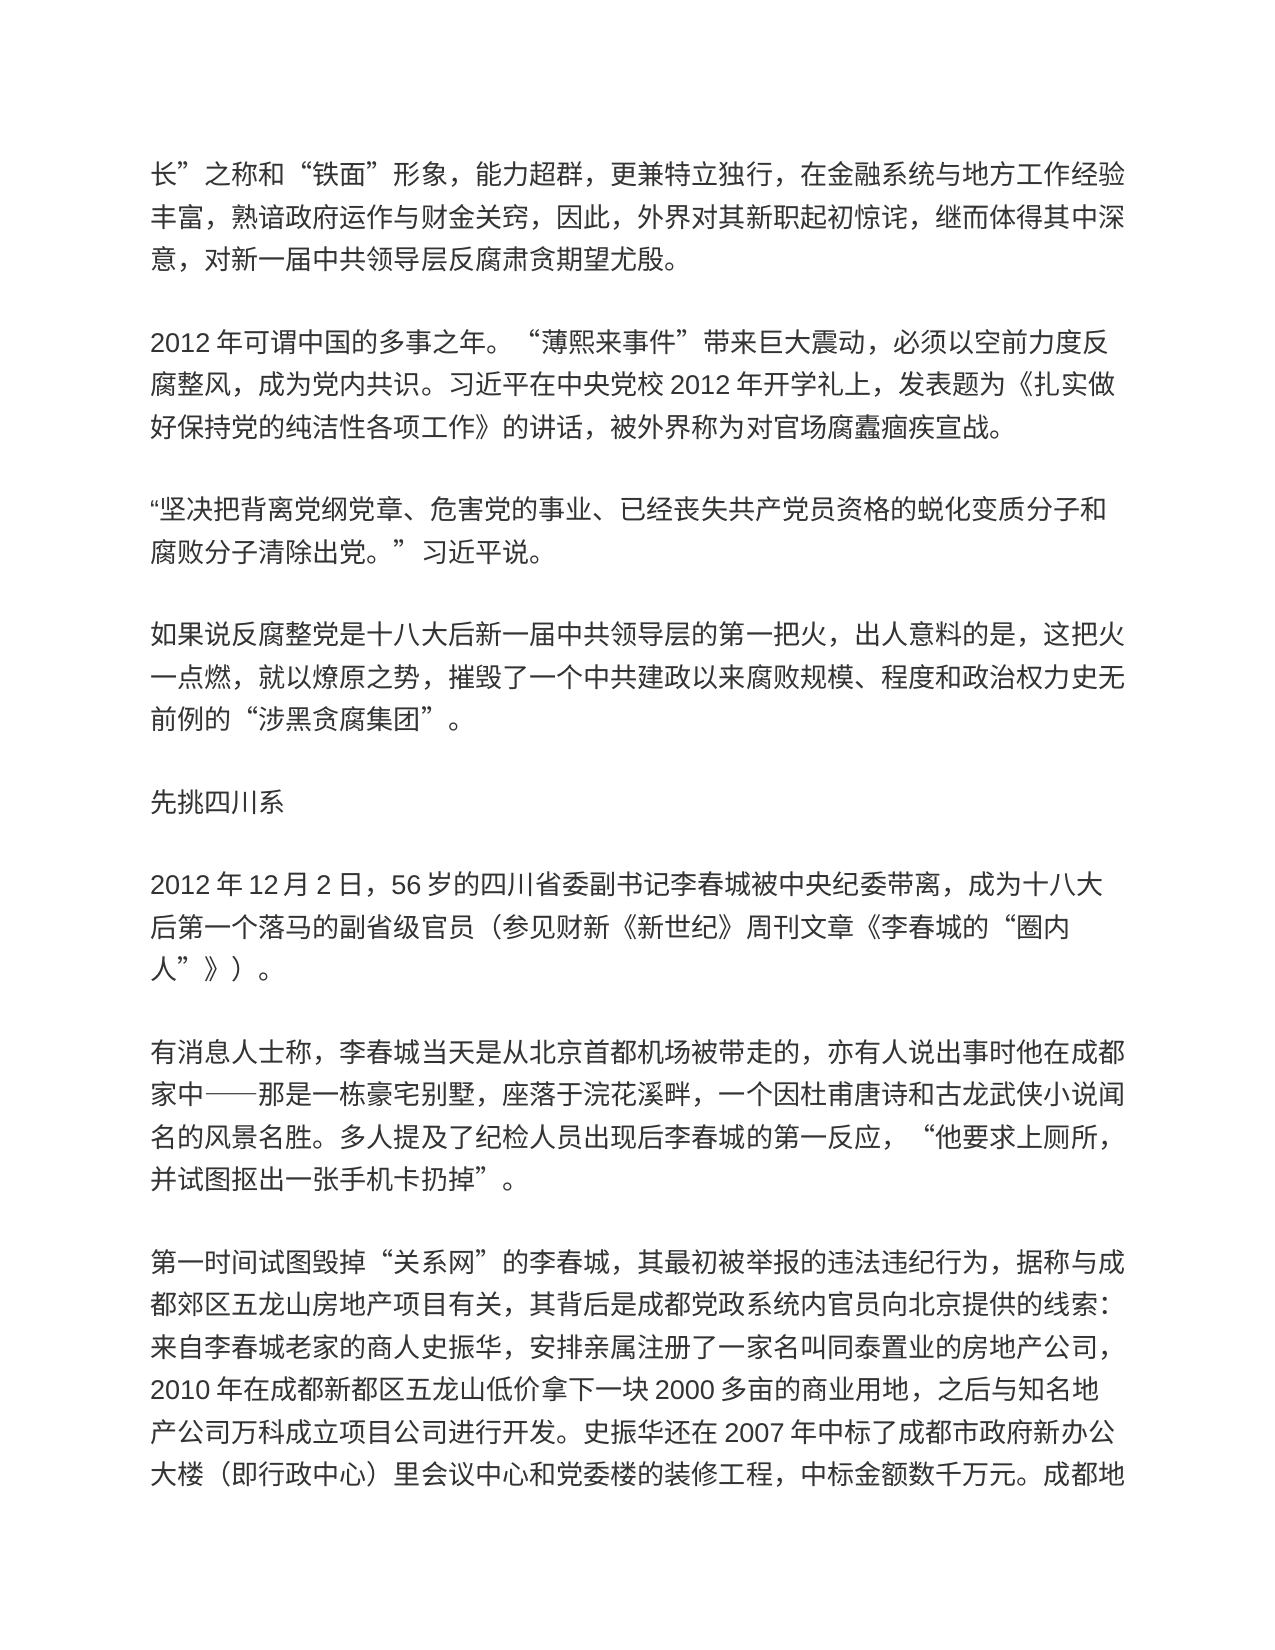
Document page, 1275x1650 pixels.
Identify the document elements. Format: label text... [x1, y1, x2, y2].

text 如果说反腐整党是十八大后新一届中共领导层的第一把火，出人意料的是，这把火一点燃，就以燎原之势，摧毁了一个中共建政以来腐败规模、程度和政治权力史无前例的“涉黑贪腐集团”。 [150, 610, 1125, 737]
text “坚决把背离党纲党章、危害党的事业、已经丧失共产党员资格的蜕化变质分子和腐败分子清除出党。”习近平说。 [150, 485, 1125, 570]
text 先挑四川系 [150, 777, 1125, 820]
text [150, 1237, 1125, 1492]
text 2012年12月2日，56岁的四川省委副书记李春城被中央纪委带离，成为十八大后第一个落马的副省级官员（参见财新《新世纪》周刊文章《李春城的“圈内人”》）。 [150, 860, 1125, 987]
text 有消息人士称，李春城当天是从北京首都机场被带走的，亦有人说出事时他在成都家中——那是一栋豪宅别墅，座落于浣花溪畔，一个因杜甫唐诗和古龙武侠小说闻名的风景名胜。多人提及了纪检人员出现后李春城的第一反应，“他要求上厕所，并试图抠出一张手机卡扔掉”。 [150, 1027, 1125, 1197]
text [150, 150, 1125, 277]
text 2012年可谓中国的多事之年。“薄熙来事件”带来巨大震动，必须以空前力度反腐整风，成为党内共识。习近平在中央党校2012年开学礼上，发表题为《扎实做好保持党的纯洁性各项工作》的讲话，被外界称为对官场腐蠹痼疾宣战。 [150, 317, 1125, 445]
